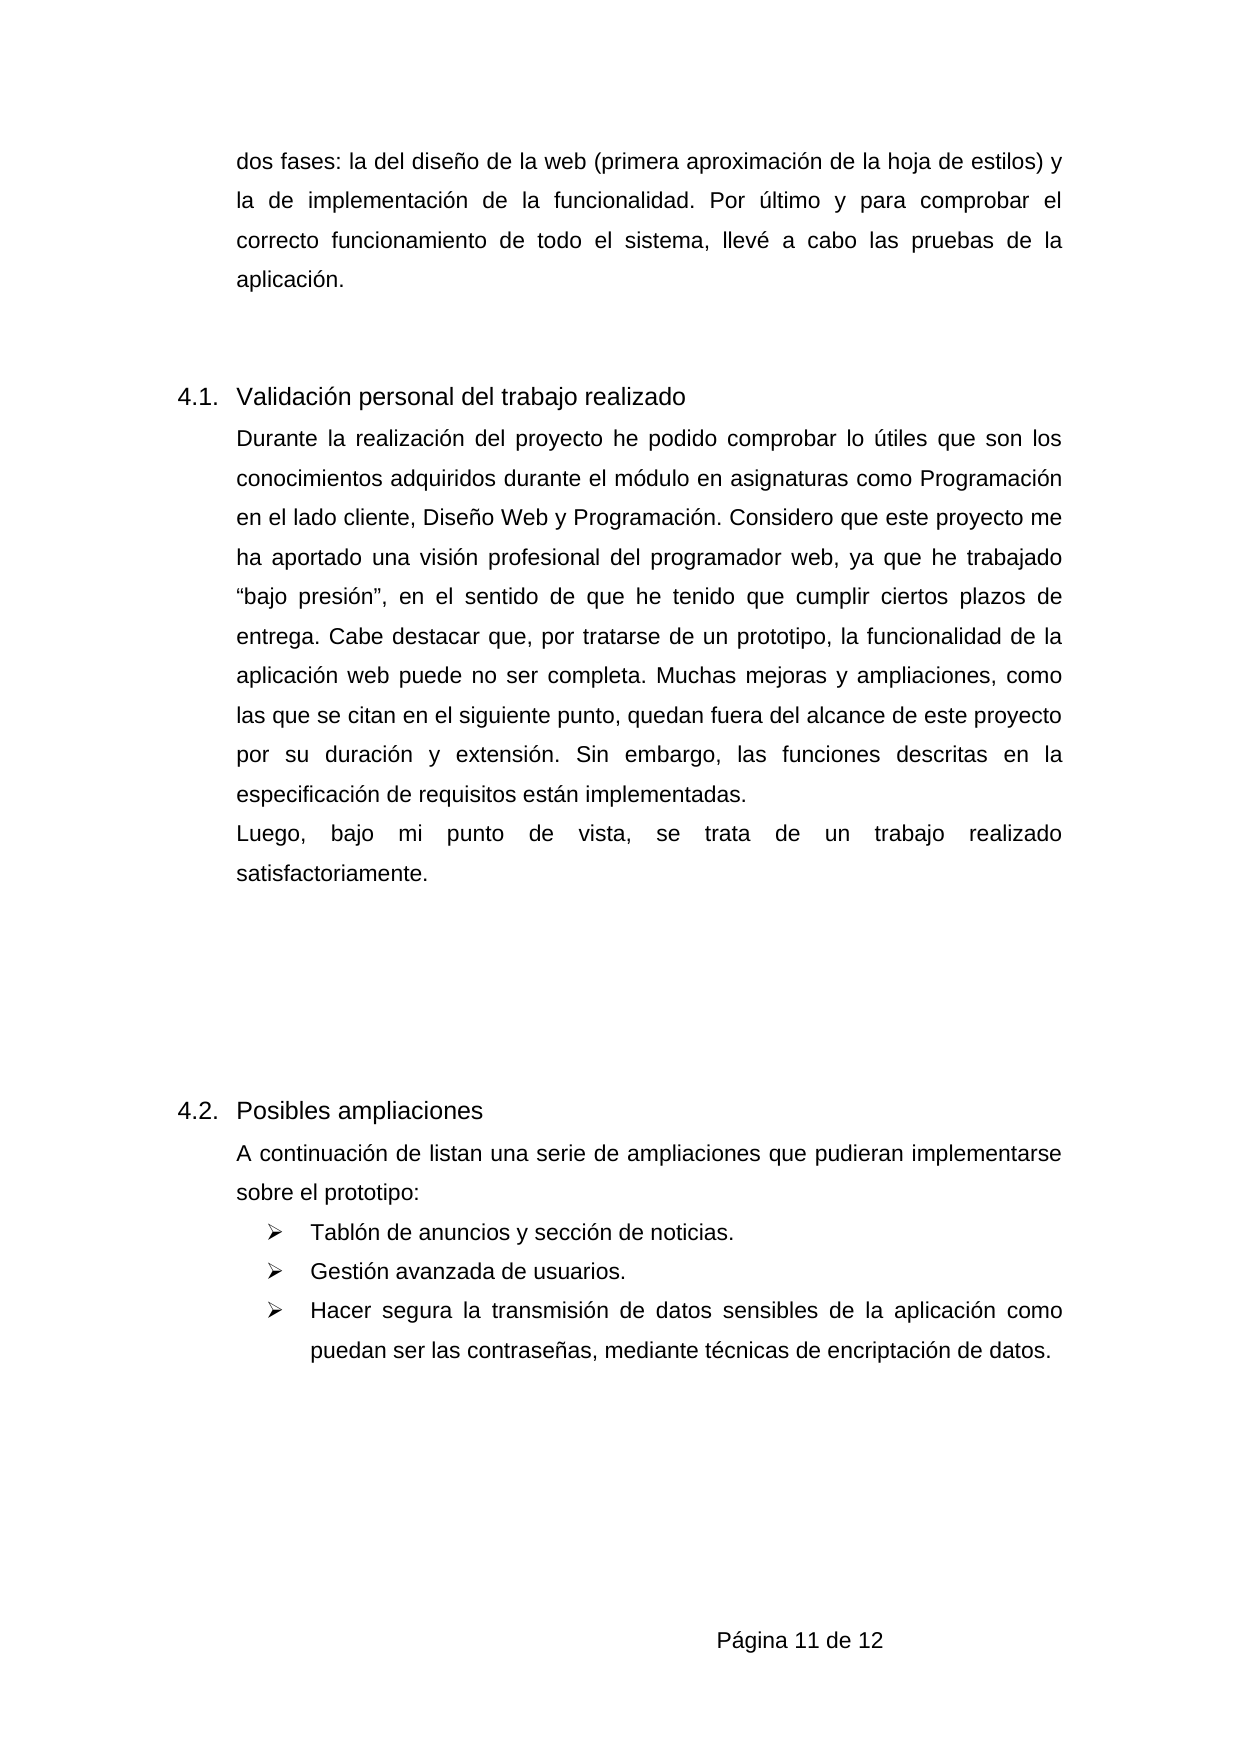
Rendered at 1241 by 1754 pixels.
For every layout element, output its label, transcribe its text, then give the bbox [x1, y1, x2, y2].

list Validación personal del trabajo realizado [177, 382, 1063, 411]
list Tablón de anuncios y sección de noticias. [266, 1218, 1063, 1245]
list Gestión avanzada de usuarios. [266, 1258, 1063, 1284]
list Luego, bajo mi punto de vista, se trata de un trabajo realizado satisfactoriamente. [236, 820, 1063, 886]
list Posibles ampliaciones [177, 1096, 1063, 1125]
list A continuación de listan una serie de ampliaciones que pudieran implementarse sobre el prototipo: [236, 1139, 1063, 1205]
list Hacer segura la transmisión de datos sensibles de la aplicación como puedan ser las contraseñas, mediante técnicas de encriptación de datos. [266, 1297, 1063, 1363]
